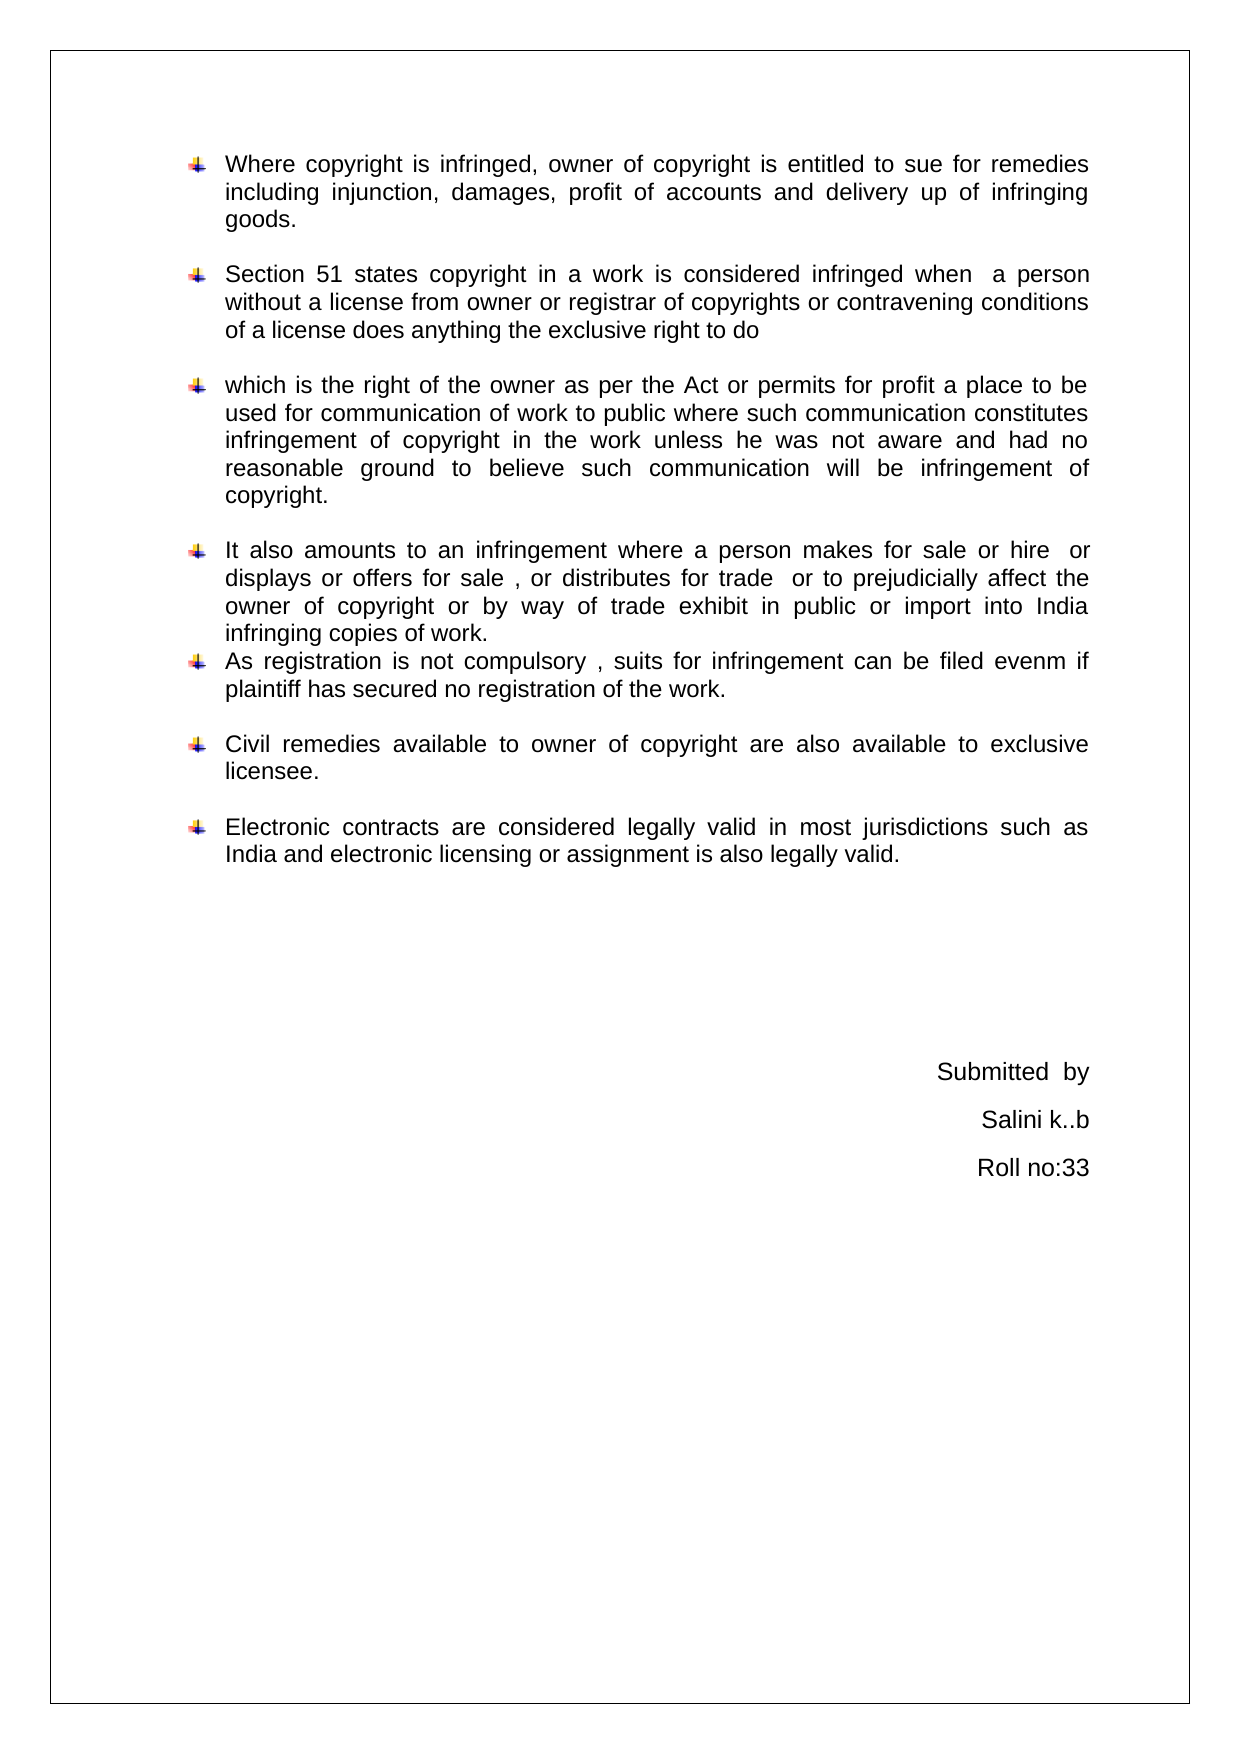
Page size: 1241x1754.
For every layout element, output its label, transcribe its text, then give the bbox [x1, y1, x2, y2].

list Electronic contracts are considered legally valid in most jurisdictions such as India and electronic licensing or assignment is also legally valid. [187, 812, 1090, 868]
list It also amounts to an infringement where a person makes for sale or hire or displays or offers for sale , or distributes for trade or to prejudicially affect the owner of copyright or by way of trade exhibit in public or import into India infringing copies of work. [187, 536, 1090, 647]
picture [188, 735, 206, 753]
list Section 51 states copyright in a work is considered infringed when a person without a license from owner or registrar of copyrights or contravening conditions of a license does anything the exclusive right to do [187, 260, 1090, 343]
picture [188, 266, 206, 283]
picture [188, 818, 206, 835]
picture [188, 376, 206, 394]
list which is the right of the owner as per the Act or permits for profit a place to be used for communication of work to public where such communication constitutes infringement of copyright in the work unless he was not aware and had no reasonable ground to believe such communication will be infringement of copyright. [187, 371, 1090, 509]
picture [188, 652, 206, 670]
list As registration is not compulsory , suits for infringement can be filed evenm if plaintiff has secured no registration of the work. [187, 647, 1090, 702]
text Roll no:33 [150, 1153, 1090, 1182]
list Civil remedies available to owner of copyright are also available to exclusive licensee. [187, 730, 1090, 785]
picture [188, 155, 206, 173]
text Salini k..b [150, 1105, 1090, 1134]
list Where copyright is infringed, owner of copyright is entitled to sue for remedies including injunction, damages, profit of accounts and delivery up of infringing goods. [187, 150, 1090, 233]
text Submitted by [150, 1057, 1090, 1086]
picture [188, 542, 206, 559]
